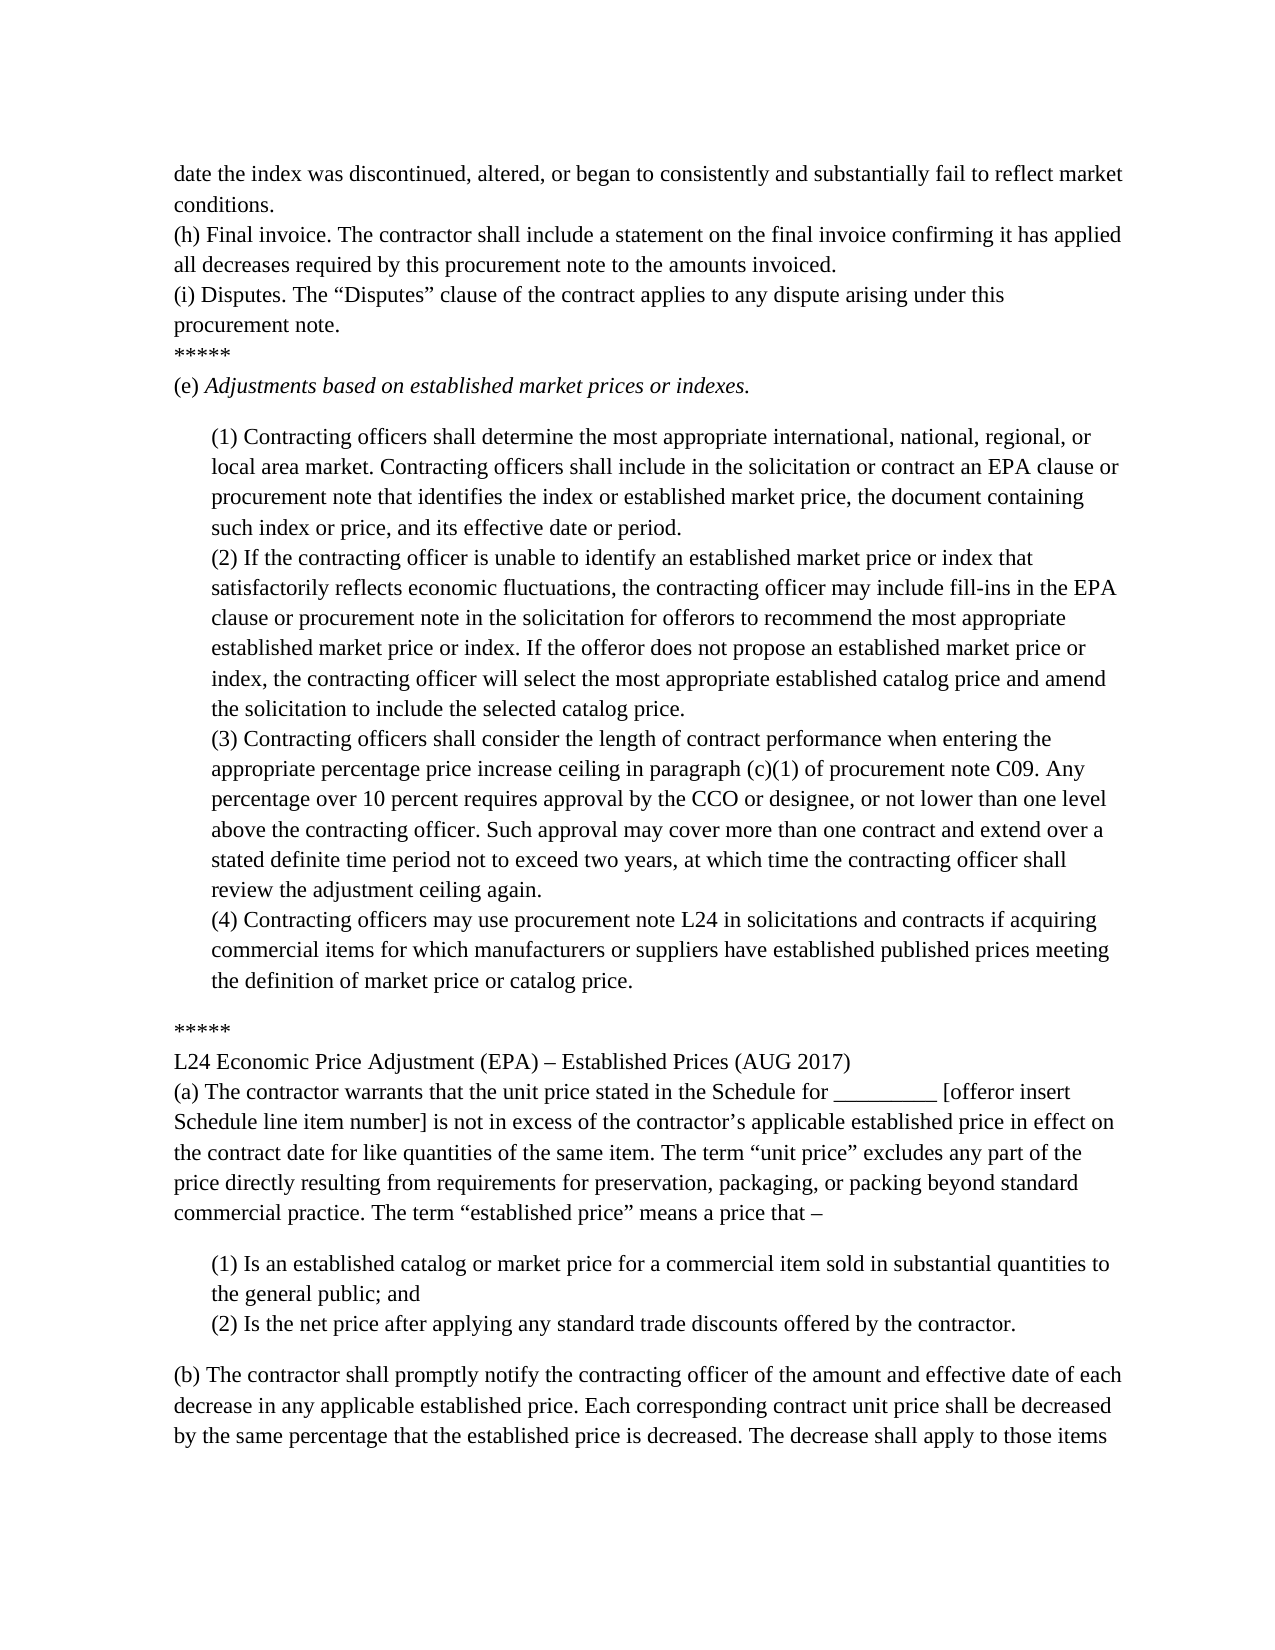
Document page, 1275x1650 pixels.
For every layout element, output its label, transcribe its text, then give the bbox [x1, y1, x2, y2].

text (i) Disputes. The “Disputes” clause of the contract applies to any dispute arising under this procurement note. [163, 271, 1135, 331]
text (1) Is an established catalog or market price for a commercial item sold in substantial quantities to the general public; and [201, 1239, 1135, 1300]
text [163, 150, 1135, 210]
text (h) Final invoice. The contractor shall include a statement on the final invoice confirming it has applied all decreases required by this procurement note to the amounts invoiced. [163, 210, 1135, 271]
text ***** [163, 331, 1135, 361]
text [163, 1351, 1135, 1459]
text (3) Contracting officers shall consider the length of contract performance when entering the appropriate percentage price increase ceiling in paragraph (c)(1) of procurement note C09. Any percentage over 10 percent requires approval by the CCO or designee, or not lower than one level above the contracting officer. Such approval may cover more than one contract and extend over a stated definite time period not to exceed two years, at which time the contracting officer shall review the adjustment ceiling again. [201, 714, 1135, 896]
text (2) If the contracting officer is unable to identify an established market price or index that satisfactorily reflects economic fluctuations, the contracting officer may include fill-ins in the EPA clause or procurement note in the solicitation for offerors to recommend the most appropriate established market price or index. If the offeror does not propose an established market price or index, the contracting officer will select the most appropriate established catalog price and amend the solicitation to include the selected catalog price. [201, 533, 1135, 714]
text L24 Economic Price Adjustment (EPA) – Established Prices (AUG 2017) [163, 1037, 1135, 1068]
text (1) Contracting officers shall determine the most appropriate international, national, regional, or local area market. Contracting officers shall include in the solicitation or contract an EPA clause or procurement note that identifies the index or established market price, the document containing such index or price, and its effective date or period. [201, 412, 1135, 533]
text (e) Adjustments based on established market prices or indexes. [163, 361, 1135, 409]
text (4) Contracting officers may use procurement note L24 in solicitations and contracts if acquiring commercial items for which manufacturers or suppliers have established published prices meeting the definition of market price or catalog price. [201, 896, 1135, 1003]
text ***** [163, 1007, 1135, 1037]
text (2) Is the net price after applying any standard trade discounts offered by the contractor. [201, 1300, 1135, 1347]
text (a) The contractor warrants that the unit price stated in the Schedule for _________ [offeror insert Schedule line item number] is not in excess of the contractor’s applicable established price in effect on the contract date for like quantities of the same item. The term “unit price” excludes any part of the price directly resulting from requirements for preservation, packaging, or packing beyond standard commercial practice. The term “established price” means a price that – [163, 1068, 1135, 1236]
